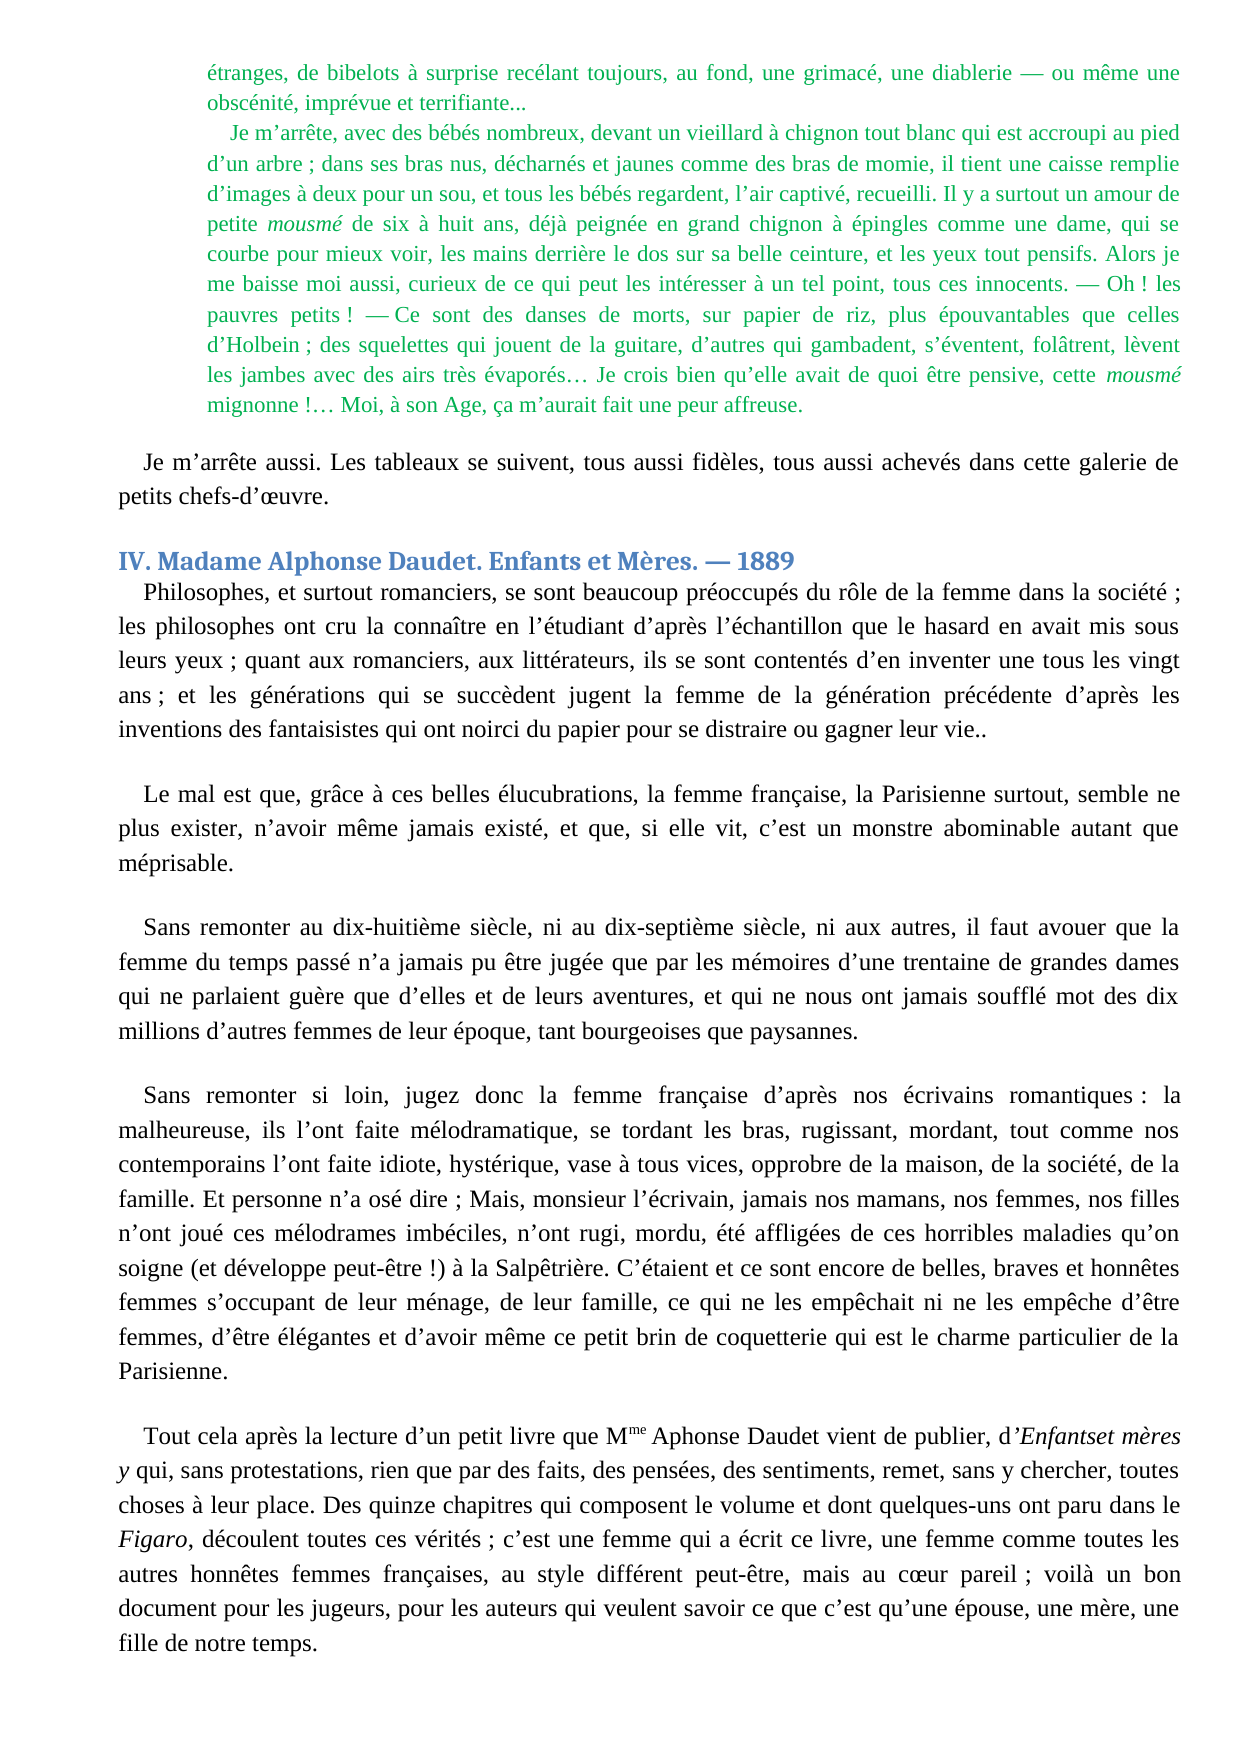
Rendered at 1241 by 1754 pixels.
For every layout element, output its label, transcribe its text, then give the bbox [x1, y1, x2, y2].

text Sans remonter si loin, jugez donc la femme française d’après nos écrivains romantiques : la malheureuse, ils l’ont faite mélodramatique, se tordant les bras, rugissant, mordant, tout comme nos contemporains l’ont faite idiote, hystérique, vase à tous vices, opprobre de la maison, de la société, de la famille. Et personne n’a osé dire ; Mais, monsieur l’écrivain, jamais nos mamans, nos femmes, nos filles n’ont joué ces mélodrames imbéciles, n’ont rugi, mordu, été affligées de ces horribles maladies qu’on soigne (et développe peut-être !) à la Salpêtrière. C’étaient et ce sont encore de belles, braves et honnêtes femmes s’occupant de leur ménage, de leur famille, ce qui ne les empêchait ni ne les empêche d’être femmes, d’être élégantes et d’avoir même ce petit brin de coquetterie qui est le charme particulier de la Parisienne. [118, 1080, 1181, 1385]
text Je m’arrête, avec des bébés nombreux, devant un vieillard à chignon tout blanc qui est accroupi au pied d’un arbre ; dans ses bras nus, décharnés et jaunes comme des bras de momie, il tient une caisse remplie d’images à deux pour un sou, et tous les bébés regardent, l’air captivé, recueilli. Il y a surtout un amour de petite mousmé de six à huit ans, déjà peignée en grand chignon à épingles comme une dame, qui se courbe pour mieux voir, les mains derrière le dos sur sa belle ceinture, et les yeux tout pensifs. Alors je me baisse moi aussi, curieux de ce qui peut les intéresser à un tel point, tous ces innocents. — Oh ! les pauvres petits ! — Ce sont des danses de morts, sur papier de riz, plus épouvantables que celles d’Holbein ; des squelettes qui jouent de la guitare, d’autres qui gambadent, s’éventent, folâtrent, lèvent les jambes avec des airs très évaporés… Je crois bien qu’elle avait de quoi être pensive, cette mousmé mignonne !… Moi, à son Age, ça m’aurait fait une peur affreuse. [207, 119, 1181, 418]
text Philosophes, et surtout romanciers, se sont beaucoup préoccupés du rôle de la femme dans la société ; les philosophes ont cru la connaître en l’étudiant d’après l’échantillon que le hasard en avait mis sous leurs yeux ; quant aux romanciers, aux littérateurs, ils se sont contentés d’en inventer une tous les vingt ans ; et les générations qui se succèdent jugent la femme de la génération précédente d’après les inventions des fantaisistes qui ont noirci du papier pour se distraire ou gagner leur vie.. [118, 577, 1181, 743]
text Sans remonter au dix-huitième siècle, ni au dix-septième siècle, ni aux autres, il faut avouer que la femme du temps passé n’a jamais pu être jugée que par les mémoires d’une trentaine de grandes dames qui ne parlaient guère que d’elles et de leurs aventures, et qui ne nous ont jamais soufflé mot des dix millions d’autres femmes de leur époque, tant bourgeoises que paysannes. [118, 912, 1181, 1045]
text Je m’arrête aussi. Les tableaux se suivent, tous aussi fidèles, tous aussi achevés dans cette galerie de petits chefs-d’œuvre. [118, 447, 1181, 510]
text Tout cela après la lecture d’un petit livre que Mme Aphonse Daudet vient de publier, d’Enfantset mères y qui, sans protestations, rien que par des faits, des pensées, des sentiments, remet, sans y chercher, toutes choses à leur place. Des quinze chapitres qui composent le volume et dont quelques-uns ont paru dans le Figaro, découlent toutes ces vérités ; c’est une femme qui a écrit ce livre, une femme comme toutes les autres honnêtes femmes françaises, au style différent peut-être, mais au cœur pareil ; voilà un bon document pour les jugeurs, pour les auteurs qui veulent savoir ce que c’est qu’une épouse, une mère, une fille de notre temps. [118, 1421, 1181, 1656]
subtitle IV. Madame Alphonse Daudet. Enfants et Mères. — 1889 [118, 546, 1181, 577]
text Le mal est que, grâce à ces belles élucubrations, la femme française, la Parisienne surtout, semble ne plus exister, n’avoir même jamais existé, et que, si elle vit, c’est un monstre abominable autant que méprisable. [118, 779, 1181, 877]
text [207, 59, 1181, 116]
